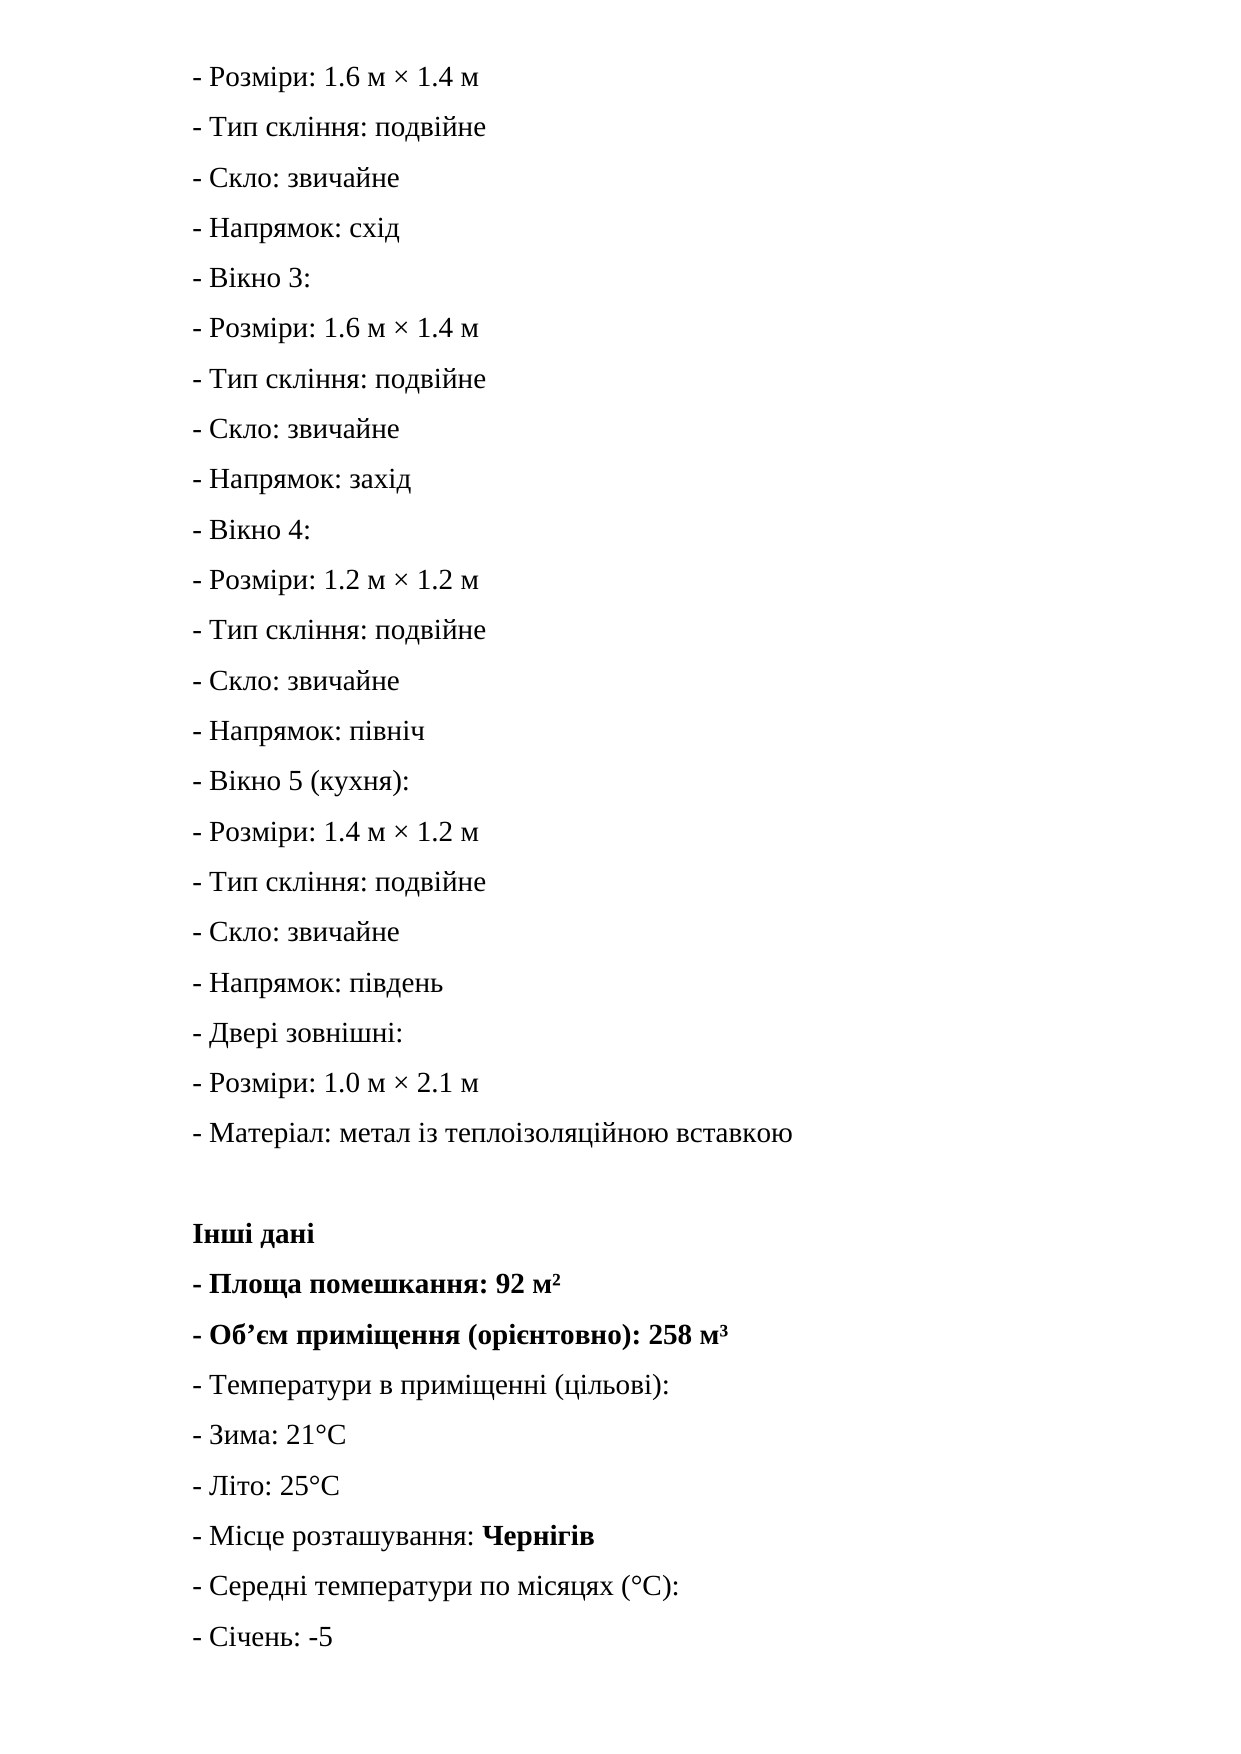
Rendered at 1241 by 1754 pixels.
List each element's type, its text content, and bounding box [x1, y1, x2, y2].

text - Об’єм приміщення (орієнтовно): 258 м³ [118, 1317, 1181, 1350]
text - Зима: 21°C [118, 1417, 1181, 1451]
text - Тип скління: подвійне [118, 864, 1181, 898]
text - Розміри: 1.4 м × 1.2 м [118, 814, 1181, 847]
text - Температури в приміщенні (цільові): [118, 1367, 1181, 1401]
text - Скло: звичайне [118, 914, 1181, 948]
text - Вікно 5 (кухня): [118, 763, 1181, 797]
text - Розміри: 1.6 м × 1.4 м [118, 59, 1181, 93]
text - Вікно 3: [118, 260, 1181, 294]
text - Скло: звичайне [118, 411, 1181, 445]
text - Напрямок: захід [118, 462, 1181, 495]
text - Розміри: 1.2 м × 1.2 м [118, 562, 1181, 596]
text Інші дані [118, 1216, 1181, 1250]
text - Середні температури по місяцях (°C): [118, 1568, 1181, 1602]
text - Січень: -5 [118, 1619, 1181, 1652]
text - Місце розташування: Чернігів [118, 1518, 1181, 1552]
text - Розміри: 1.0 м × 2.1 м [118, 1065, 1181, 1099]
text - Двері зовнішні: [118, 1015, 1181, 1048]
text - Вікно 4: [118, 512, 1181, 545]
text - Скло: звичайне [118, 663, 1181, 696]
text - Літо: 25°C [118, 1468, 1181, 1501]
text - Розміри: 1.6 м × 1.4 м [118, 311, 1181, 344]
text - Тип скління: подвійне [118, 361, 1181, 394]
text - Тип скління: подвійне [118, 612, 1181, 646]
text - Скло: звичайне [118, 160, 1181, 193]
text - Матеріал: метал із теплоізоляційною вставкою [118, 1116, 1181, 1149]
text - Тип скління: подвійне [118, 109, 1181, 143]
text - Напрямок: північ [118, 713, 1181, 747]
text - Напрямок: схід [118, 210, 1181, 243]
text - Напрямок: південь [118, 965, 1181, 998]
text - Площа помешкання: 92 м² [118, 1267, 1181, 1300]
